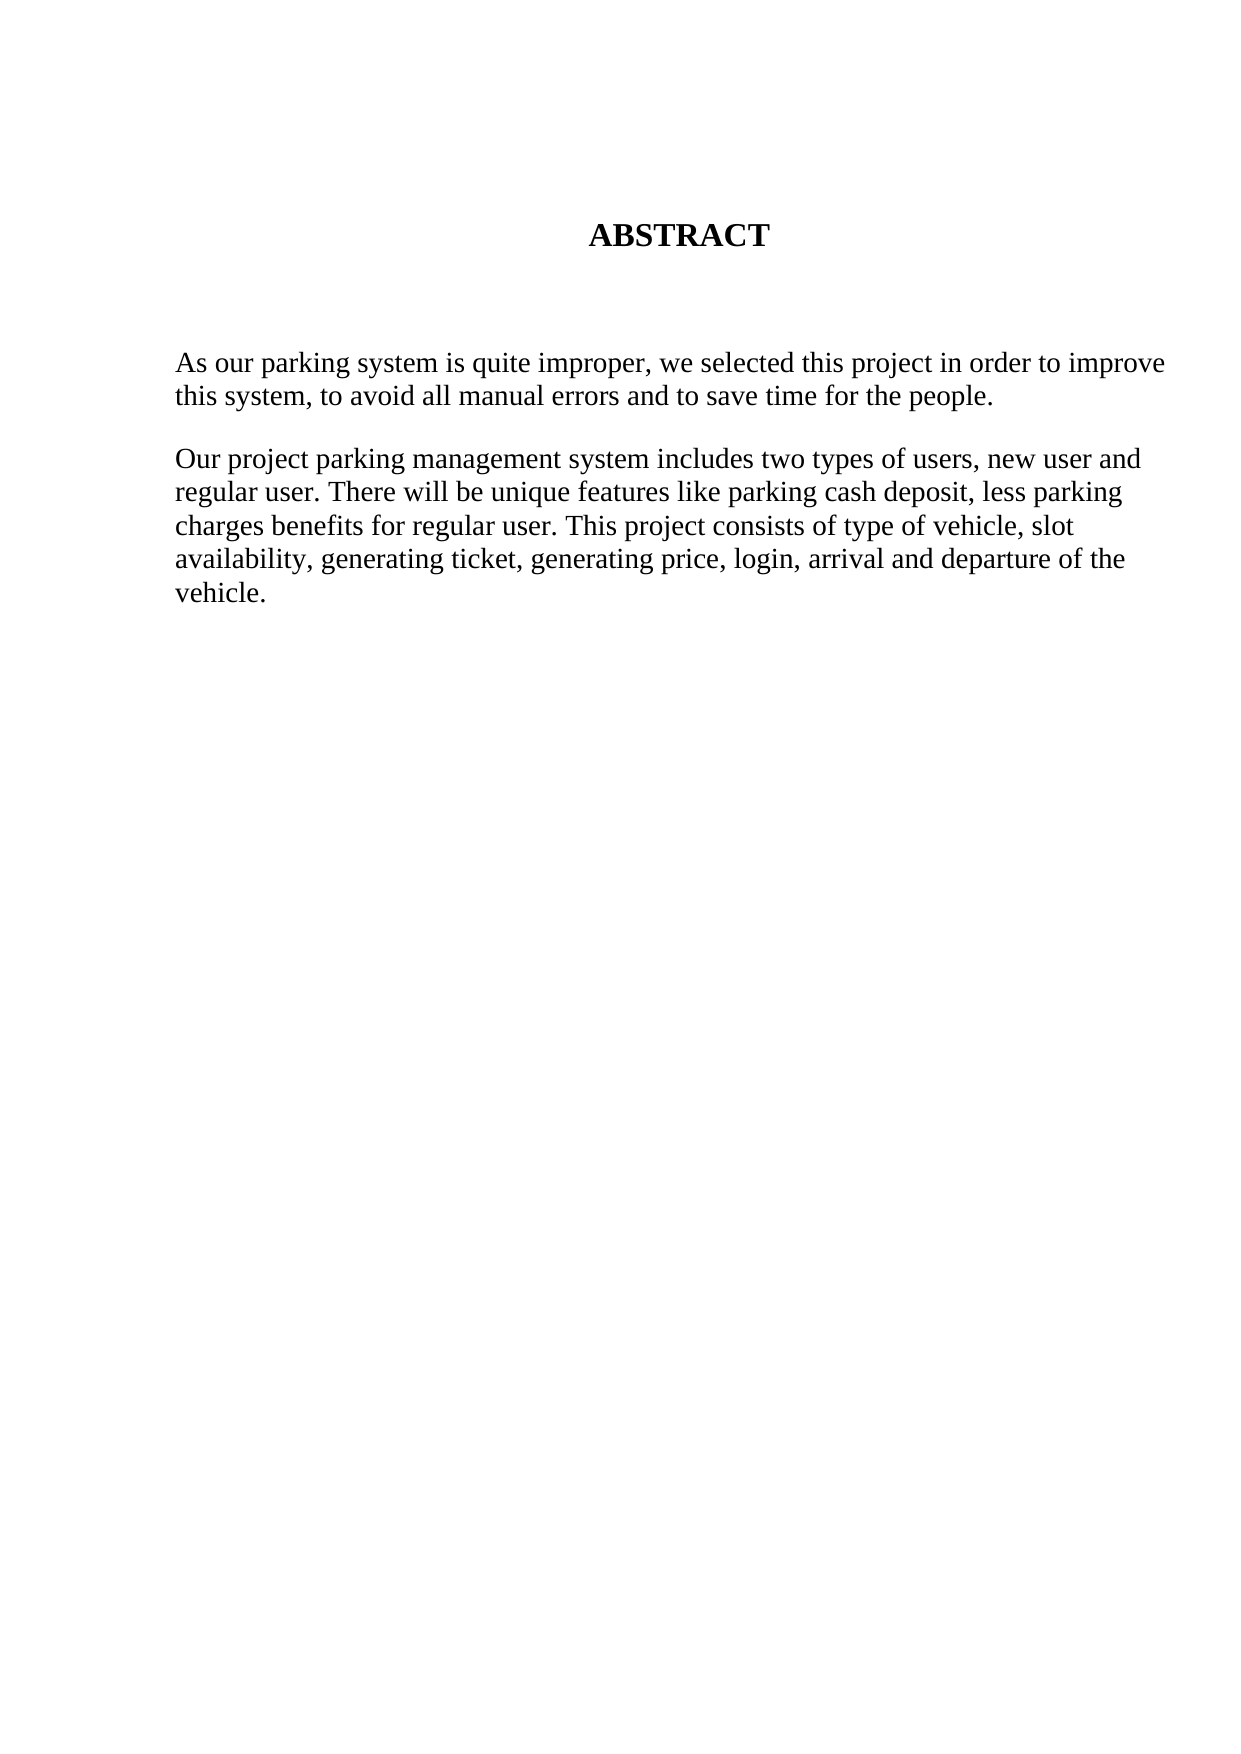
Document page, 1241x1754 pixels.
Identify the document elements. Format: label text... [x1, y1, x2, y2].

text As our parking system is quite improper, we selected this project in order to improve this system, to avoid all manual errors and to save time for the people. [175, 345, 1176, 412]
text Our project parking management system includes two types of users, new user and regular user. There will be unique features like parking cash deposit, less parking charges benefits for regular user. This project consists of type of vehicle, slot availability, generating ticket, generating price, login, arrival and departure of the vehicle. [175, 441, 1176, 609]
text ABSTRACT [182, 216, 1176, 254]
